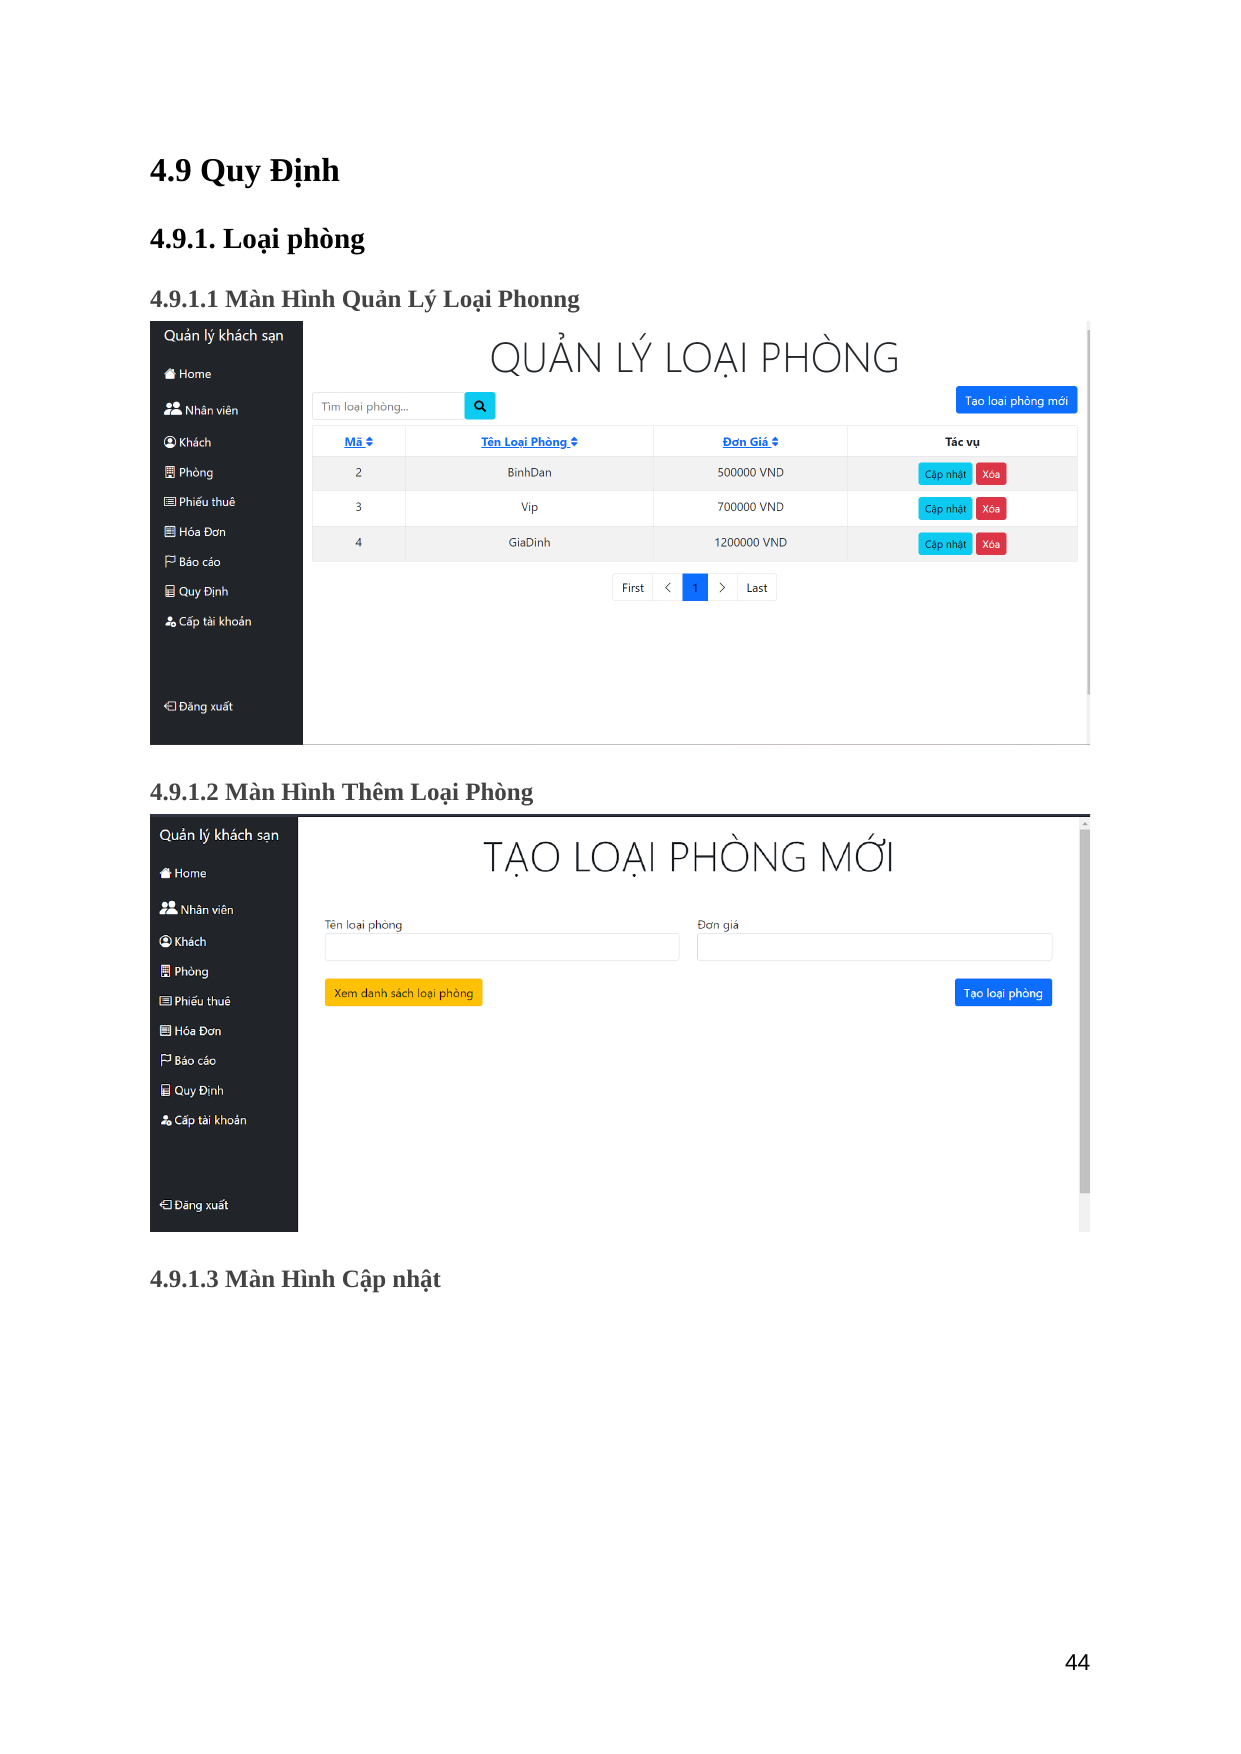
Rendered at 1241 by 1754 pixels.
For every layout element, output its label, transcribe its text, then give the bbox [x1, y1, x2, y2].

picture [150, 814, 1091, 1232]
subtitle 4.9.1.2 Màn Hình Thêm Loại Phòng [150, 777, 1090, 806]
subtitle 4.9 Quy Định [150, 150, 1090, 188]
picture [150, 321, 1091, 745]
subtitle 4.9.1. Loại phòng [150, 222, 1090, 255]
subtitle 4.9.1.1 Màn Hình Quản Lý Loại Phonng [150, 284, 1090, 313]
subtitle 4.9.1.3 Màn Hình Cập nhật [150, 1264, 1090, 1293]
